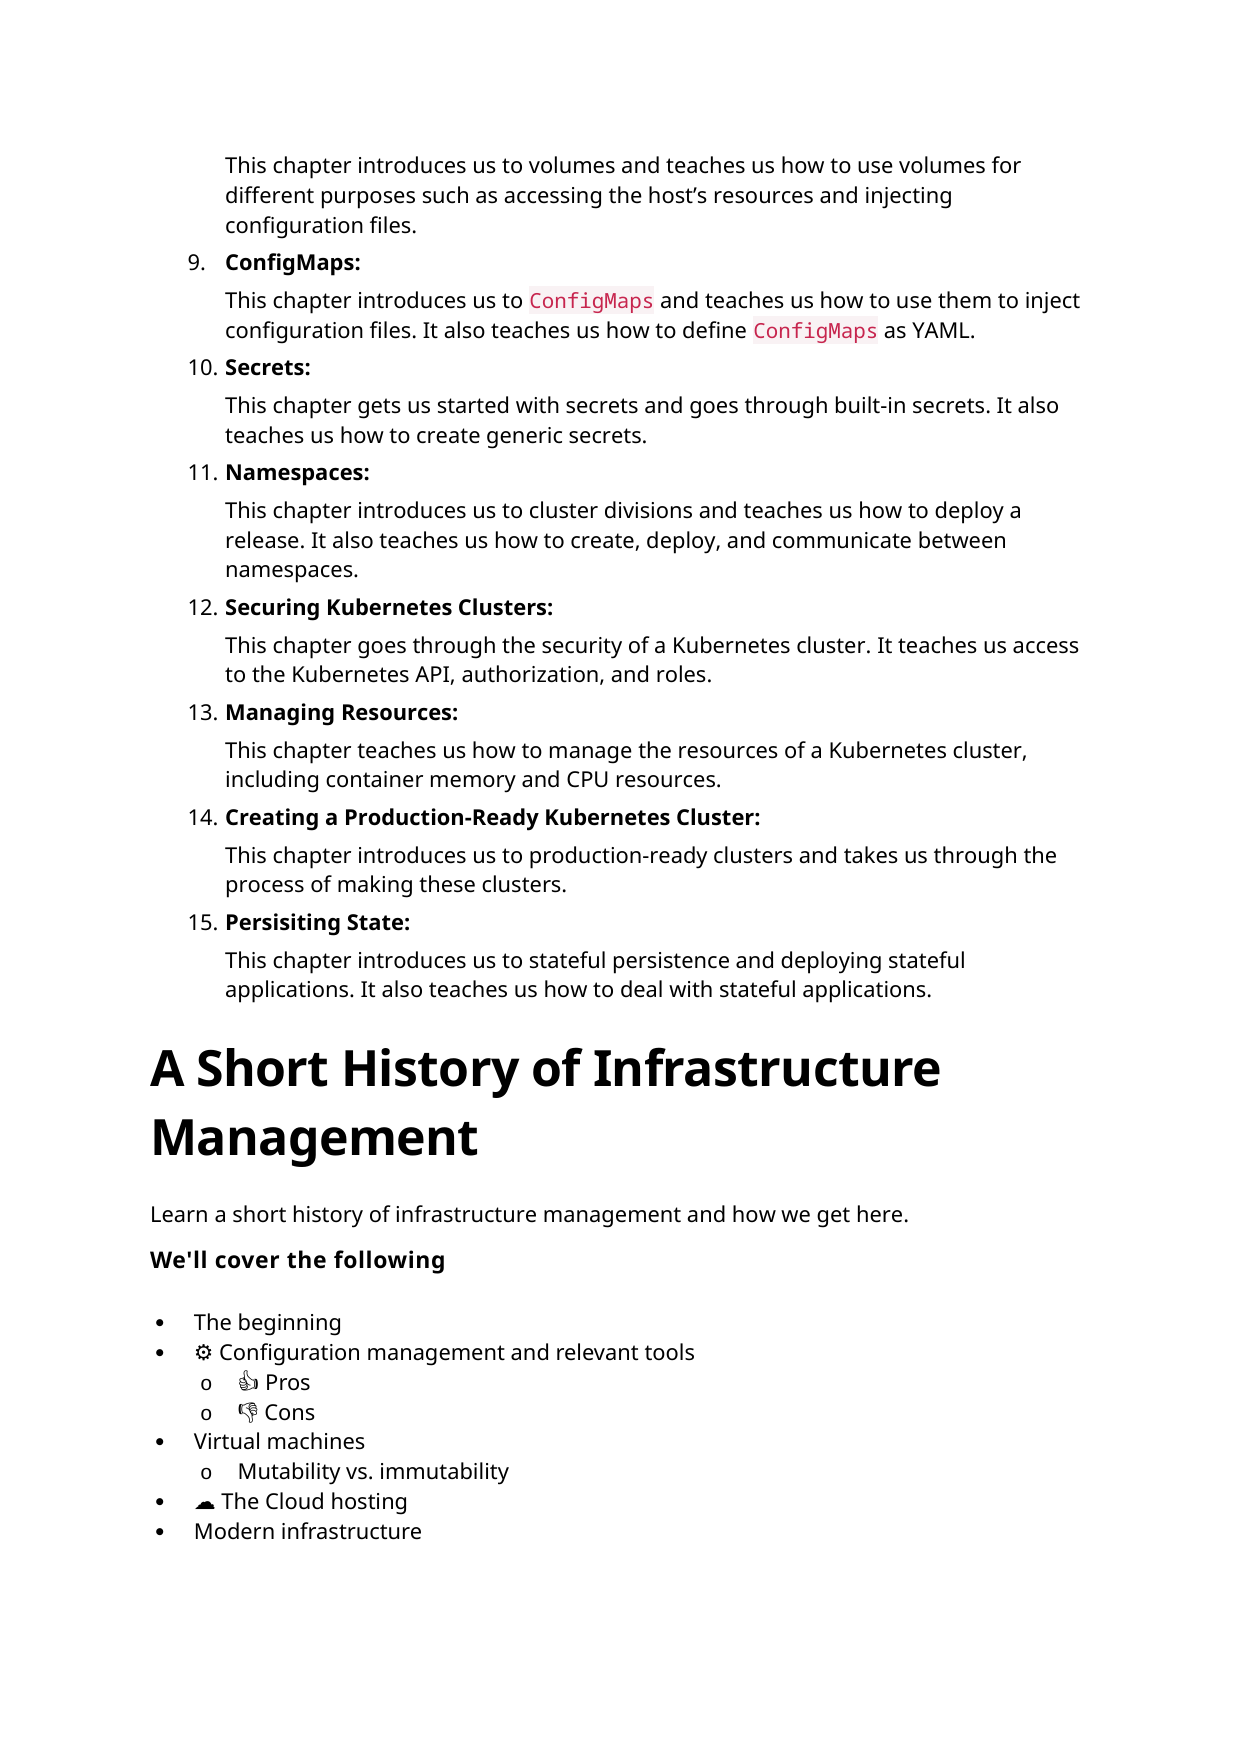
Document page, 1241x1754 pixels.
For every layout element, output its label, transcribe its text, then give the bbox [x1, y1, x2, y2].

list 👍 Pros [200, 1367, 1090, 1396]
text Learn a short history of infrastructure management and how we get here. [150, 1199, 1090, 1228]
list ☁️ The Cloud hosting [156, 1486, 1090, 1516]
subtitle A Short History of Infrastructure Management [150, 1033, 1090, 1169]
text This chapter introduces us to stateful persistence and deploying stateful applications. It also teaches us how to deal with stateful applications. [225, 944, 1090, 1004]
list Modern infrastructure [156, 1516, 1090, 1545]
list Managing Resources: [187, 697, 1090, 727]
text This chapter introduces us to volumes and teaches us how to use volumes for different purposes such as accessing the host’s resources and injecting configuration files. [225, 150, 1090, 239]
list Securing Kubernetes Clusters: [187, 592, 1090, 622]
list Virtual machines [156, 1426, 1090, 1456]
text This chapter goes through the security of a Kubernetes cluster. It teaches us access to the Kubernetes API, authorization, and roles. [225, 629, 1090, 689]
list ConfigMaps: [187, 247, 1090, 277]
list ⚙️ Configuration management and relevant tools [156, 1337, 1090, 1367]
list 👎 Cons [200, 1396, 1090, 1426]
text This chapter gets us started with secrets and goes through built-in secrets. It also teaches us how to create generic secrets. [225, 390, 1090, 449]
list Mutability vs. immutability [200, 1456, 1090, 1486]
text This chapter introduces us to ConfigMaps and teaches us how to use them to inject configuration files. It also teaches us how to define ConfigMaps as YAML. [225, 285, 1090, 344]
list Creating a Production-Ready Kubernetes Cluster: [187, 802, 1090, 832]
text We'll cover the following [150, 1244, 1090, 1275]
list Persisiting State: [187, 907, 1090, 937]
list Secrets: [187, 352, 1090, 382]
text This chapter introduces us to production-ready clusters and takes us through the process of making these clusters. [225, 839, 1090, 899]
text This chapter teaches us how to manage the resources of a Kubernetes cluster, including container memory and CPU resources. [225, 734, 1090, 794]
list The beginning [156, 1307, 1090, 1337]
list Namespaces: [187, 457, 1090, 487]
text This chapter introduces us to cluster divisions and teaches us how to deploy a release. It also teaches us how to create, deploy, and communicate between namespaces. [225, 495, 1090, 584]
